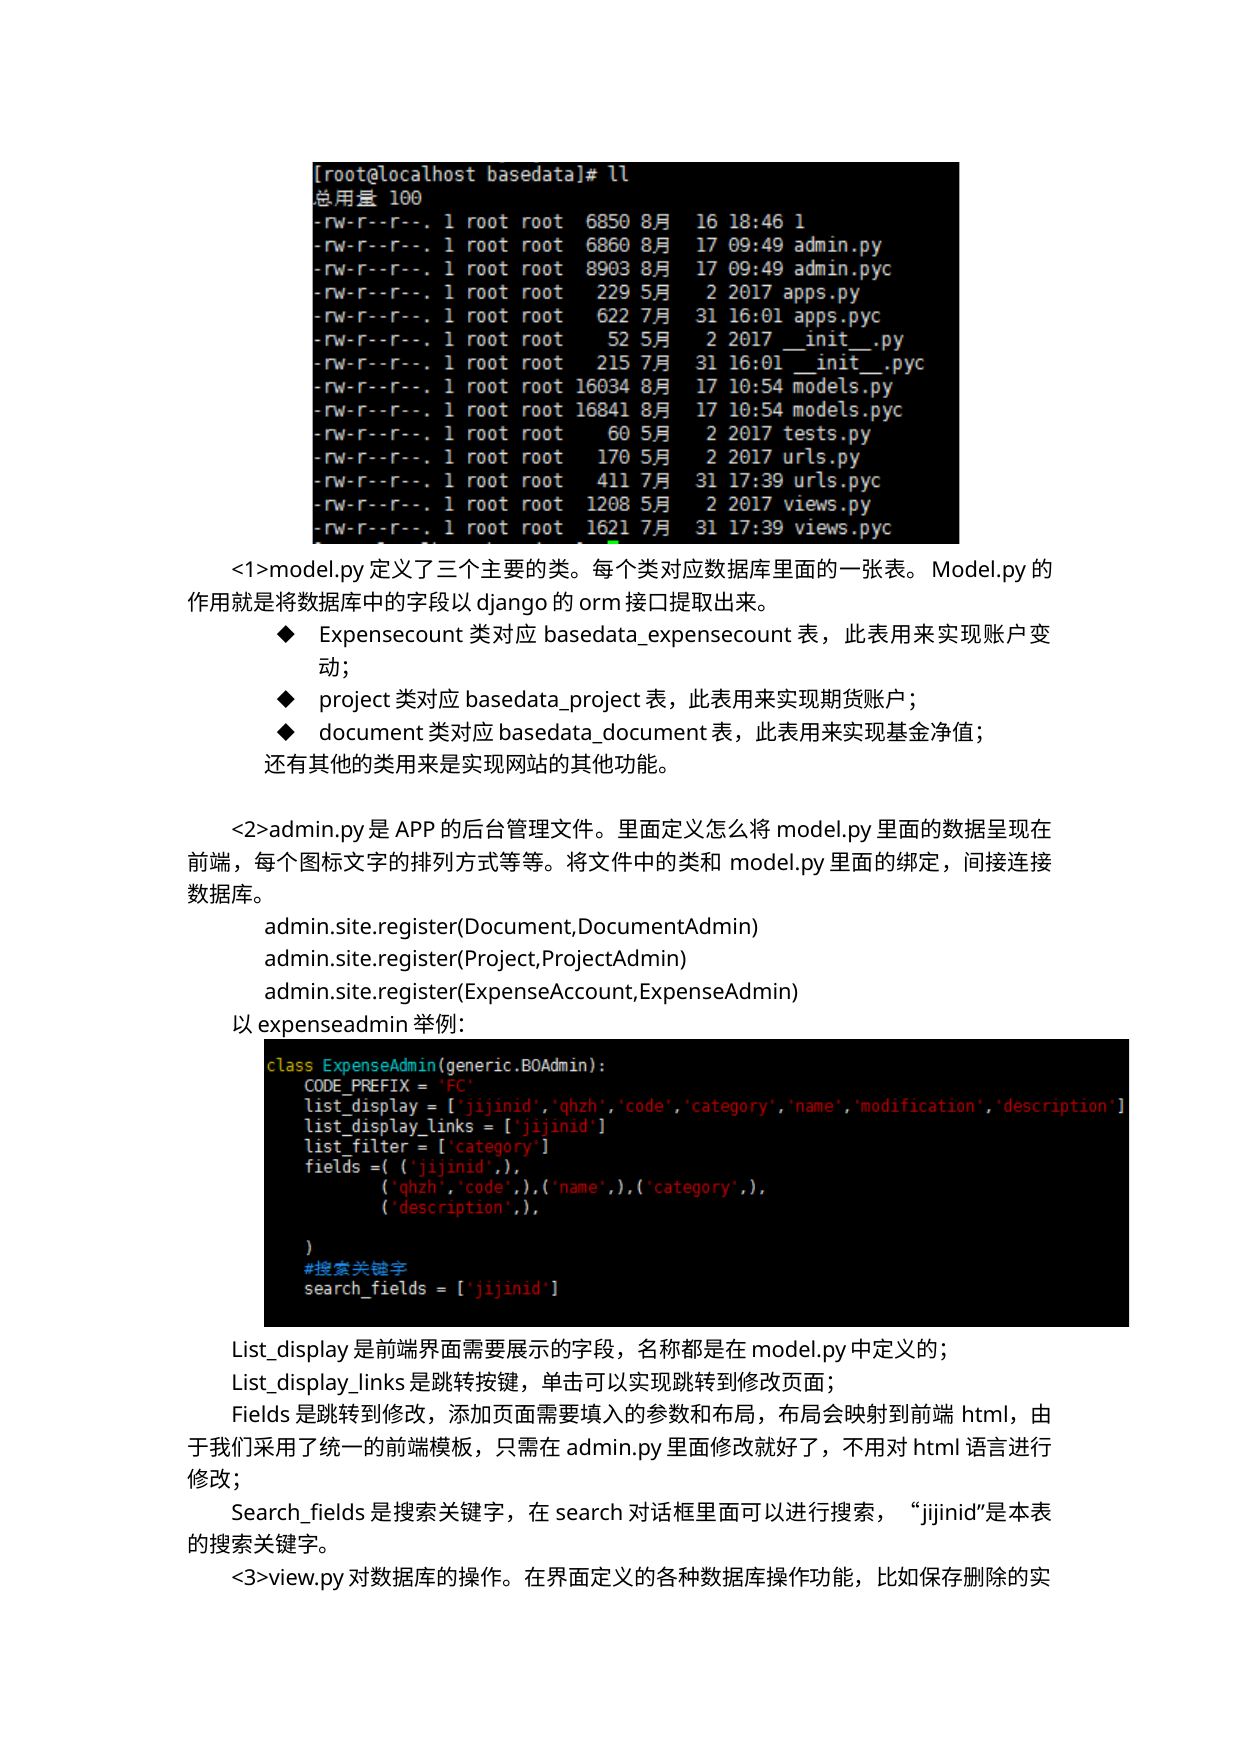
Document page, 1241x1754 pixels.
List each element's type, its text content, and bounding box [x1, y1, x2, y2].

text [187, 1559, 1053, 1592]
text Fields是跳转到修改，添加页面需要填入的参数和布局，布局会映射到前端html，由于我们采用了统一的前端模板，只需在admin.py里面修改就好了，不用对html语言进行修改； [187, 1397, 1053, 1494]
text admin.site.register(ExpenseAccount,ExpenseAdmin) [187, 974, 1053, 1007]
picture [264, 1039, 1130, 1327]
text List_display是前端界面需要展示的字段，名称都是在model.py中定义的； [187, 1332, 1053, 1364]
text admin.site.register(Project,ProjectAdmin) [187, 942, 1053, 974]
text 以expenseadmin举例： [187, 1007, 1053, 1039]
list Expensecount类对应basedata_expensecount表，此表用来实现账户变动； [275, 617, 1053, 682]
text 还有其他的类用来是实现网站的其他功能。 [187, 747, 1053, 779]
list project类对应basedata_project表，此表用来实现期货账户； [275, 682, 1053, 714]
list document类对应basedata_document表，此表用来实现基金净值； [275, 714, 1053, 747]
picture [312, 162, 960, 544]
text Search_fields是搜索关键字，在search对话框里面可以进行搜索，“jijinid”是本表的搜索关键字。 [187, 1494, 1053, 1559]
text <2>admin.py是APP的后台管理文件。里面定义怎么将model.py里面的数据呈现在前端，每个图标文字的排列方式等等。将文件中的类和model.py里面的绑定，间接连接数据库。 [187, 812, 1053, 909]
text <1>model.py定义了三个主要的类。每个类对应数据库里面的一张表。Model.py的作用就是将数据库中的字段以django的orm接口提取出来。 [187, 552, 1053, 617]
text List_display_links是跳转按键，单击可以实现跳转到修改页面； [187, 1364, 1053, 1397]
text admin.site.register(Document,DocumentAdmin) [187, 909, 1053, 942]
